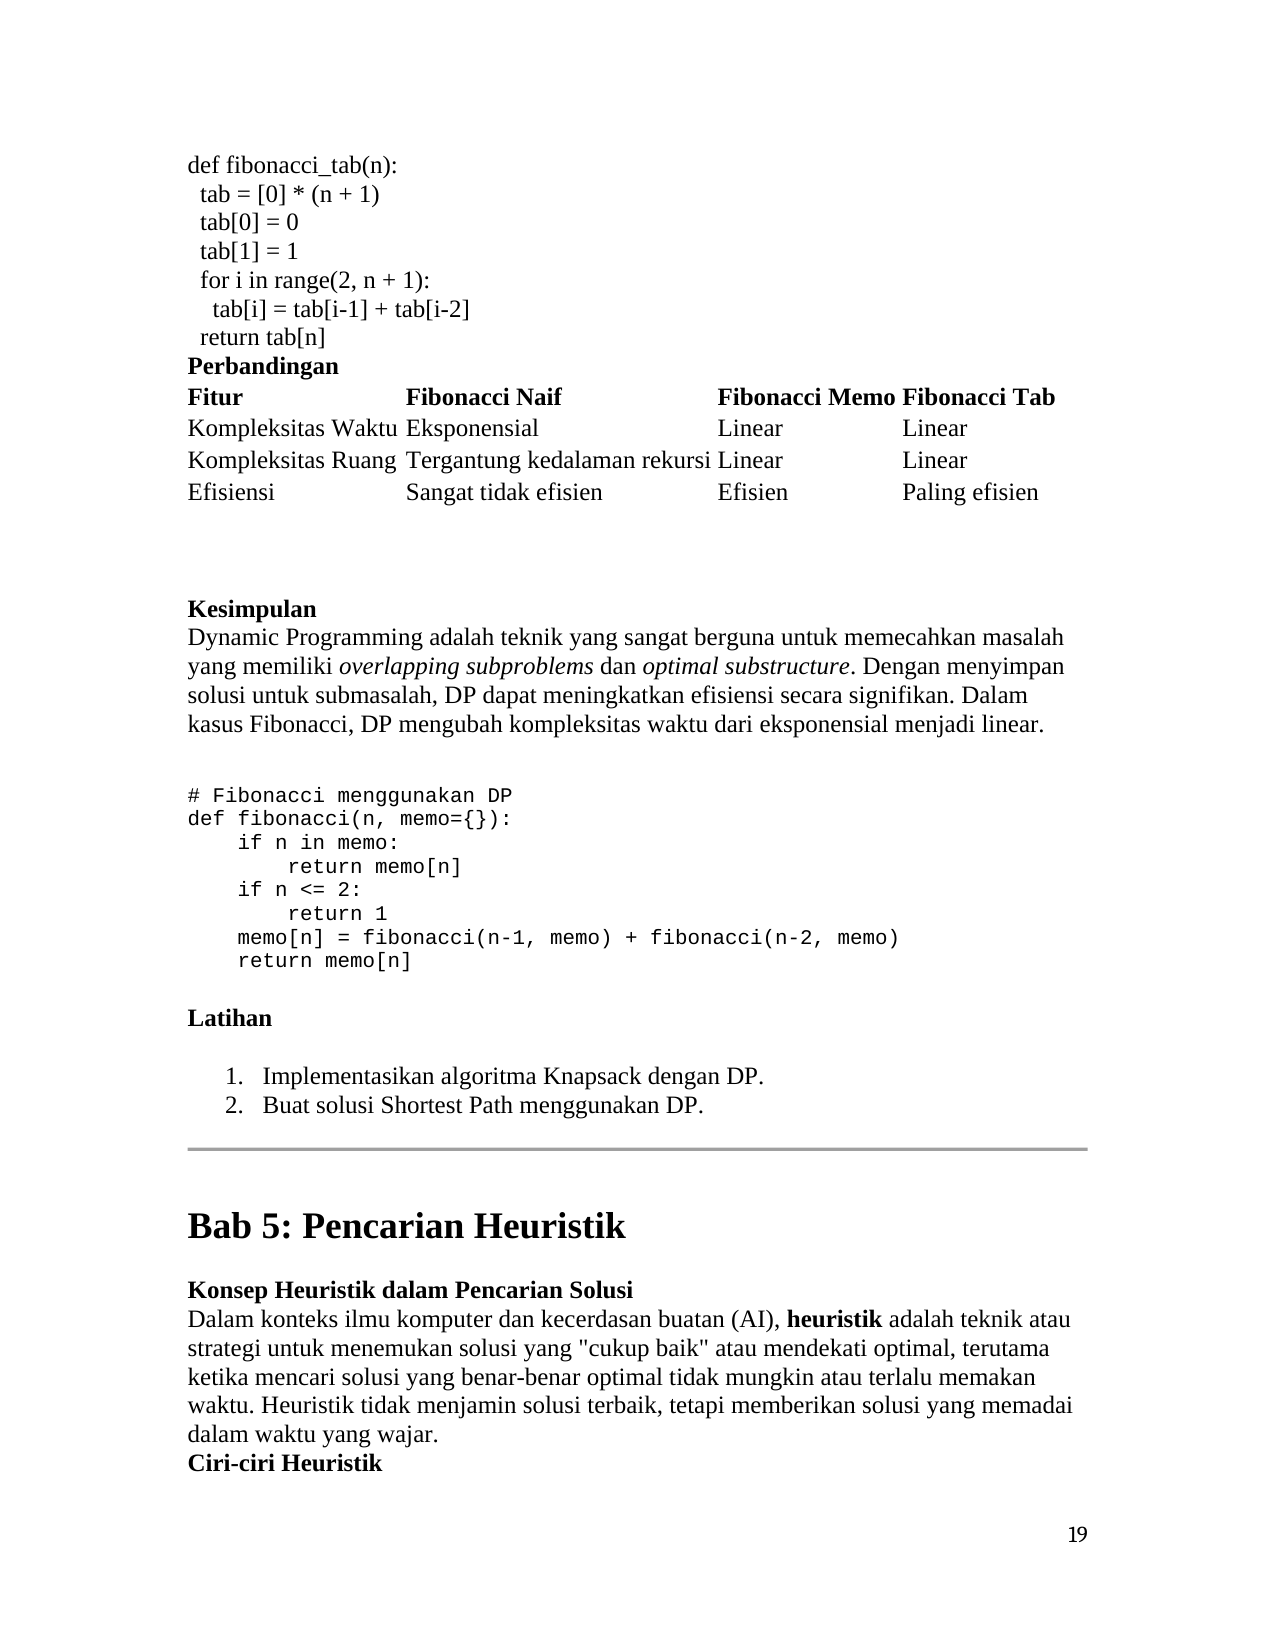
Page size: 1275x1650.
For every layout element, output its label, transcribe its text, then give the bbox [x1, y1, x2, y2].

table_cell Efisien [716, 476, 901, 507]
text for i in range(2, n + 1): [187, 265, 1087, 294]
text Latihan [187, 1003, 1087, 1032]
text Dalam konteks ilmu komputer dan kecerdasan buatan (AI), heuristik adalah teknik atau strategi untuk menemukan solusi yang "cukup baik" atau mendekati optimal, terutama ketika mencari solusi yang benar-benar optimal tidak mungkin atau terlalu memakan waktu. Heuristik tidak menjamin solusi terbaik, tetapi memberikan solusi yang memadai dalam waktu yang wajar. [187, 1304, 1087, 1448]
text Kesimpulan [187, 594, 1087, 622]
table_cell Linear [716, 412, 901, 444]
text if n <= 2: [187, 879, 1087, 903]
text tab[i] = tab[i-1] + tab[i-2] [187, 294, 1087, 322]
list Buat solusi Shortest Path menggunakan DP. [225, 1090, 1087, 1118]
table_cell Linear [716, 444, 901, 476]
text def fibonacci(n, memo={}): [187, 808, 1087, 832]
table_header Fitur [186, 380, 404, 412]
table_cell Linear [901, 412, 1062, 444]
table_cell Linear [901, 444, 1062, 476]
table_cell Kompleksitas Ruang [186, 444, 404, 476]
text return 1 [187, 903, 1087, 927]
table_cell Sangat tidak efisien [404, 476, 716, 507]
text Konsep Heuristik dalam Pencarian Solusi [187, 1276, 1087, 1304]
table_cell Efisiensi [186, 476, 404, 507]
text return memo[n] [187, 950, 1087, 974]
table_cell Kompleksitas Waktu [186, 412, 404, 444]
table_cell Tergantung kedalaman rekursi [404, 444, 716, 476]
table_cell Paling efisien [901, 476, 1062, 507]
text def fibonacci_tab(n): [187, 150, 1087, 179]
text tab = [0] * (n + 1) [187, 179, 1087, 207]
text memo[n] = fibonacci(n-1, memo) + fibonacci(n-2, memo) [187, 927, 1087, 950]
text Ciri-ciri Heuristik [187, 1448, 1087, 1477]
text tab[1] = 1 [187, 236, 1087, 265]
list Implementasikan algoritma Knapsack dengan DP. [225, 1061, 1087, 1090]
text Bab 5: Pencarian Heuristik [187, 1203, 1087, 1246]
table_header Fibonacci Memo [716, 380, 901, 412]
text tab[0] = 0 [187, 207, 1087, 236]
text if n in memo: [187, 832, 1087, 856]
text Dynamic Programming adalah teknik yang sangat berguna untuk memecahkan masalah yang memiliki overlapping subproblems dan optimal substructure. Dengan menyimpan solusi untuk submasalah, DP dapat meningkatkan efisiensi secara signifikan. Dalam kasus Fibonacci, DP mengubah kompleksitas waktu dari eksponensial menjadi linear. [187, 622, 1087, 737]
text Perbandingan [187, 351, 1087, 380]
table_cell Eksponensial [404, 412, 716, 444]
text return memo[n] [187, 856, 1087, 879]
table_header Fibonacci Naif [404, 380, 716, 412]
text # Fibonacci menggunakan DP [187, 785, 1087, 808]
text return tab[n] [187, 322, 1087, 351]
table_header Fibonacci Tab [901, 380, 1062, 412]
